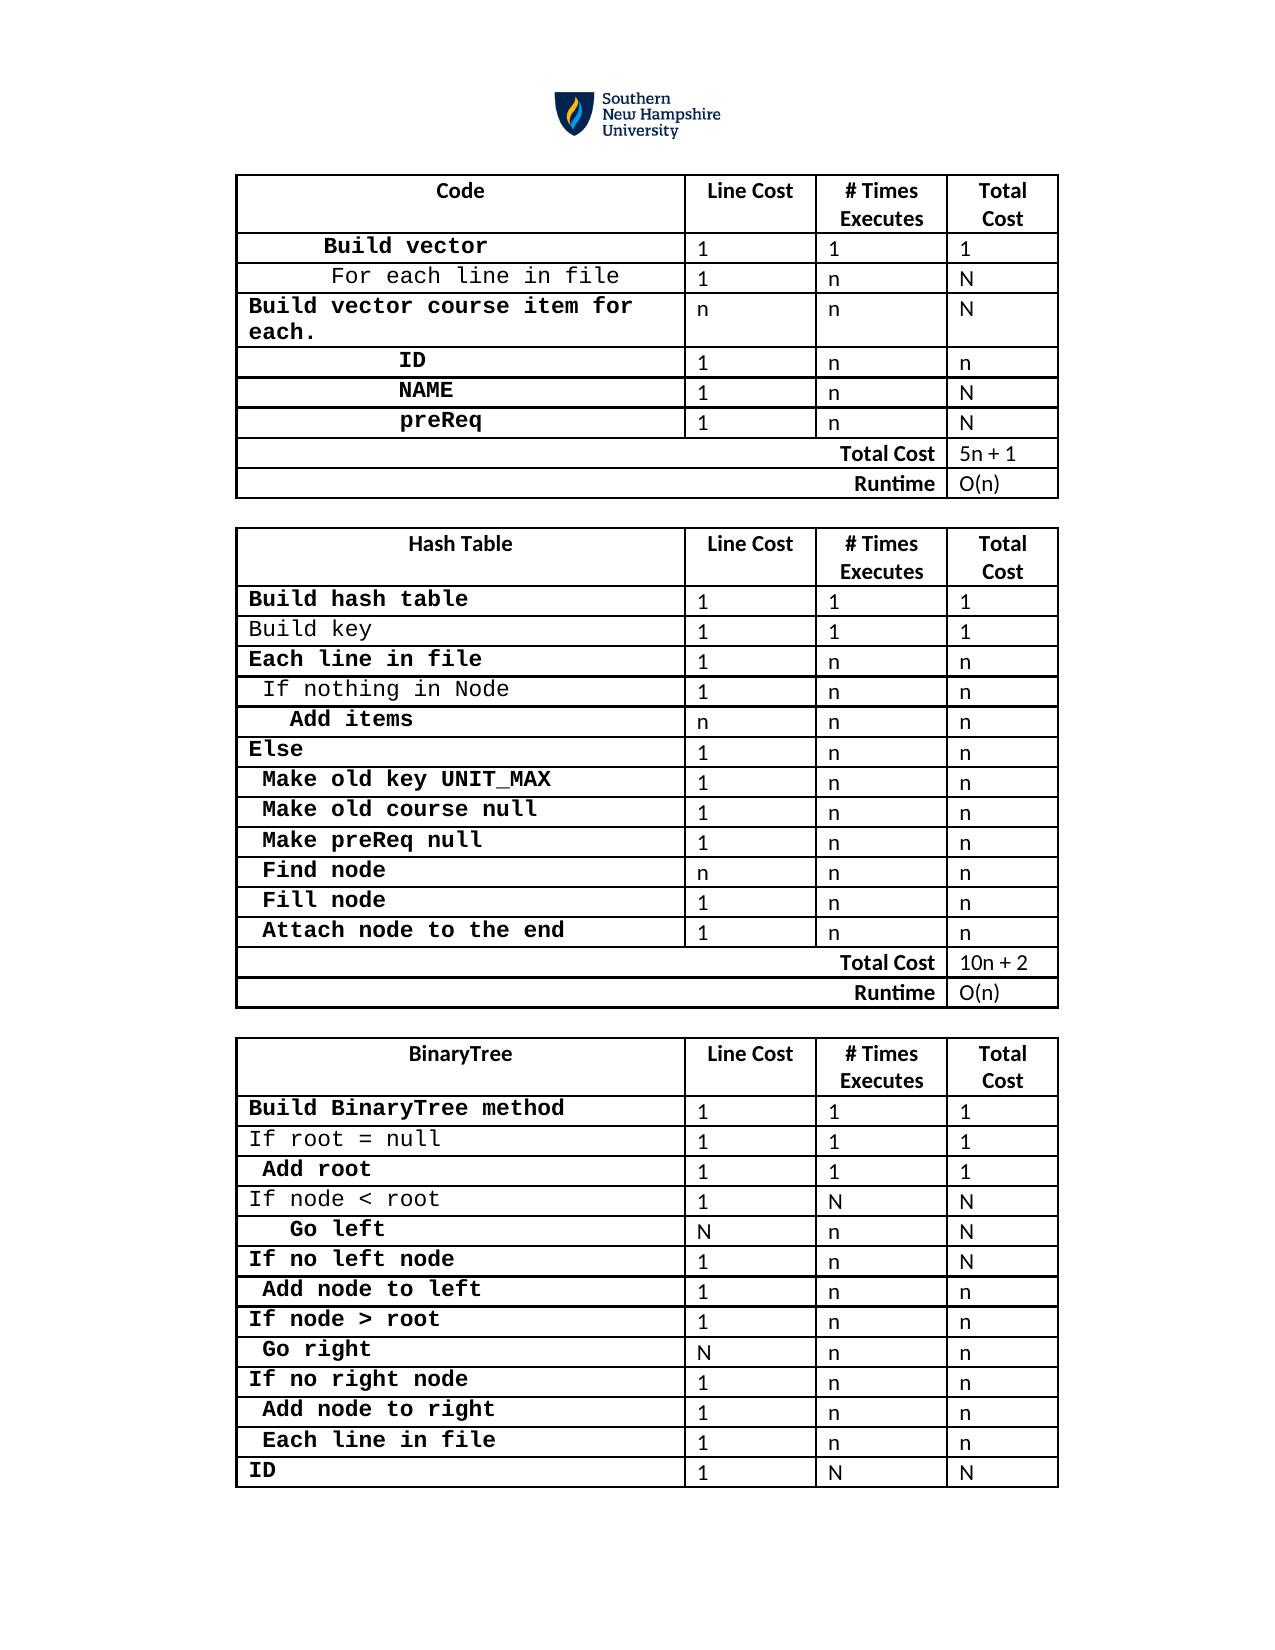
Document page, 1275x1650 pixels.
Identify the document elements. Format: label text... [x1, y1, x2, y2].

table_header Total Cost [948, 1039, 1057, 1095]
table_cell 1 [686, 617, 815, 645]
table_cell Runtime [238, 469, 946, 497]
table_cell 1 [948, 1097, 1057, 1125]
table_cell Build vector [238, 234, 684, 262]
table_cell 1 [686, 678, 815, 705]
table_cell Add items [238, 708, 684, 736]
table_cell n [817, 1217, 946, 1245]
table_cell preReq [238, 409, 684, 437]
table_cell N [686, 1217, 815, 1245]
table_cell n [948, 1428, 1057, 1456]
table_cell Make old key UNIT_MAX [238, 768, 684, 796]
table_cell Build BinaryTree method [238, 1097, 684, 1125]
table_cell Each line in file [238, 647, 684, 675]
table_cell 1 [686, 1368, 815, 1396]
table_cell Go right [238, 1338, 684, 1366]
table_cell Total Cost [238, 948, 946, 976]
table_cell 1 [686, 234, 815, 262]
table_header Code [238, 176, 684, 232]
table_cell 10n + 2 [948, 948, 1057, 976]
table_cell Go left [238, 1217, 684, 1245]
table_cell 1 [948, 617, 1057, 645]
table_cell n [948, 1278, 1057, 1305]
table_cell n [948, 708, 1057, 736]
table_cell n [817, 678, 946, 705]
table_cell n [817, 888, 946, 916]
table_cell N [948, 294, 1057, 346]
table_header Line Cost [686, 176, 815, 232]
table_cell n [948, 1368, 1057, 1396]
table_cell n [817, 738, 946, 766]
table_cell 1 [948, 1157, 1057, 1185]
table_cell 1 [686, 1097, 815, 1125]
table_cell n [948, 828, 1057, 856]
table_cell n [817, 379, 946, 406]
table_cell 1 [817, 234, 946, 262]
table_cell 1 [686, 1187, 815, 1215]
table_cell Each line in file [238, 1428, 684, 1456]
table_cell If node < root [238, 1187, 684, 1215]
table_cell N [686, 1338, 815, 1366]
table_cell Build key [238, 617, 684, 645]
table_cell 1 [686, 348, 815, 376]
table_header Hash Table [238, 529, 684, 585]
table_cell n [817, 798, 946, 826]
table_cell NAME [238, 379, 684, 406]
table_cell If node > root [238, 1308, 684, 1336]
table_cell 1 [686, 1398, 815, 1426]
table_cell 1 [948, 587, 1057, 615]
table_cell n [817, 264, 946, 292]
table_cell Runtime [238, 979, 946, 1006]
table_cell N [948, 1187, 1057, 1215]
table_cell n [817, 409, 946, 437]
table_cell 1 [948, 234, 1057, 262]
table_header # Times Executes [817, 1039, 946, 1095]
table_cell If no left node [238, 1247, 684, 1275]
table_cell Add node to left [238, 1278, 684, 1305]
table_cell Build hash table [238, 587, 684, 615]
table_cell N [817, 1458, 946, 1486]
table_cell 1 [686, 1458, 815, 1486]
table_cell n [817, 294, 946, 346]
table_cell N [948, 409, 1057, 437]
table_cell Build vector course item for each. [238, 294, 684, 346]
table_cell n [817, 828, 946, 856]
table_cell 1 [686, 768, 815, 796]
table_header BinaryTree [238, 1039, 684, 1095]
table_cell 5n + 1 [948, 439, 1057, 467]
table_cell n [948, 647, 1057, 675]
table_cell Find node [238, 858, 684, 886]
table_cell If no right node [238, 1368, 684, 1396]
table_cell 1 [686, 1127, 815, 1155]
table_header # Times Executes [817, 529, 946, 585]
table_cell n [817, 858, 946, 886]
table_cell Add root [238, 1157, 684, 1185]
table_header Line Cost [686, 529, 815, 585]
table_cell 1 [686, 1308, 815, 1336]
table_cell Make preReq null [238, 828, 684, 856]
table_cell n [817, 708, 946, 736]
table_cell N [948, 1247, 1057, 1275]
table_cell n [817, 348, 946, 376]
table_cell n [817, 647, 946, 675]
table_cell N [817, 1187, 946, 1215]
table_cell ID [238, 1458, 684, 1486]
table_cell N [948, 379, 1057, 406]
table_cell n [817, 1247, 946, 1275]
table_cell 1 [817, 1097, 946, 1125]
table_cell 1 [686, 888, 815, 916]
table_cell n [948, 678, 1057, 705]
table_cell n [686, 294, 815, 346]
table_cell n [817, 1368, 946, 1396]
table_cell 1 [686, 828, 815, 856]
table_cell n [686, 708, 815, 736]
table_cell If root = null [238, 1127, 684, 1155]
table_cell n [948, 768, 1057, 796]
table_cell n [948, 798, 1057, 826]
table_cell Add node to right [238, 1398, 684, 1426]
table_cell 1 [686, 647, 815, 675]
table_header # Times Executes [817, 176, 946, 232]
table_cell Make old course null [238, 798, 684, 826]
table_cell Attach node to the end [238, 918, 684, 946]
picture [546, 75, 729, 154]
table_cell Total Cost [238, 439, 946, 467]
table_cell 1 [817, 1157, 946, 1185]
table_header Total Cost [948, 176, 1057, 232]
table_cell 1 [686, 738, 815, 766]
table_cell n [817, 1398, 946, 1426]
table_cell N [948, 1217, 1057, 1245]
table_cell N [948, 1458, 1057, 1486]
table_cell n [948, 918, 1057, 946]
table_cell 1 [686, 1428, 815, 1456]
table_cell 1 [817, 587, 946, 615]
table_cell 1 [686, 264, 815, 292]
table_cell 1 [817, 617, 946, 645]
table_cell If nothing in Node [238, 678, 684, 705]
table_cell 1 [686, 1157, 815, 1185]
table_cell n [686, 858, 815, 886]
table_cell n [948, 1338, 1057, 1366]
table_header Line Cost [686, 1039, 815, 1095]
table_cell n [948, 1398, 1057, 1426]
table_cell n [948, 858, 1057, 886]
table_cell n [817, 1278, 946, 1305]
table_cell Fill node [238, 888, 684, 916]
table_cell 1 [686, 1247, 815, 1275]
table_cell O(n) [948, 979, 1057, 1006]
table_cell n [948, 348, 1057, 376]
table_cell n [817, 1308, 946, 1336]
table_cell 1 [686, 409, 815, 437]
table_cell 1 [817, 1127, 946, 1155]
table_cell n [817, 1428, 946, 1456]
table_cell Else [238, 738, 684, 766]
table_cell 1 [686, 379, 815, 406]
table_cell ID [238, 348, 684, 376]
table_cell 1 [686, 1278, 815, 1305]
table_cell n [948, 1308, 1057, 1336]
table_cell 1 [686, 918, 815, 946]
table_cell 1 [686, 587, 815, 615]
table_cell 1 [686, 798, 815, 826]
table_cell 1 [948, 1127, 1057, 1155]
table_cell n [817, 768, 946, 796]
table_cell For each line in file [238, 264, 684, 292]
table_cell N [948, 264, 1057, 292]
table_cell n [817, 918, 946, 946]
table_cell n [948, 888, 1057, 916]
table_cell O(n) [948, 469, 1057, 497]
table_cell n [817, 1338, 946, 1366]
table_header Total Cost [948, 529, 1057, 585]
table_cell n [948, 738, 1057, 766]
